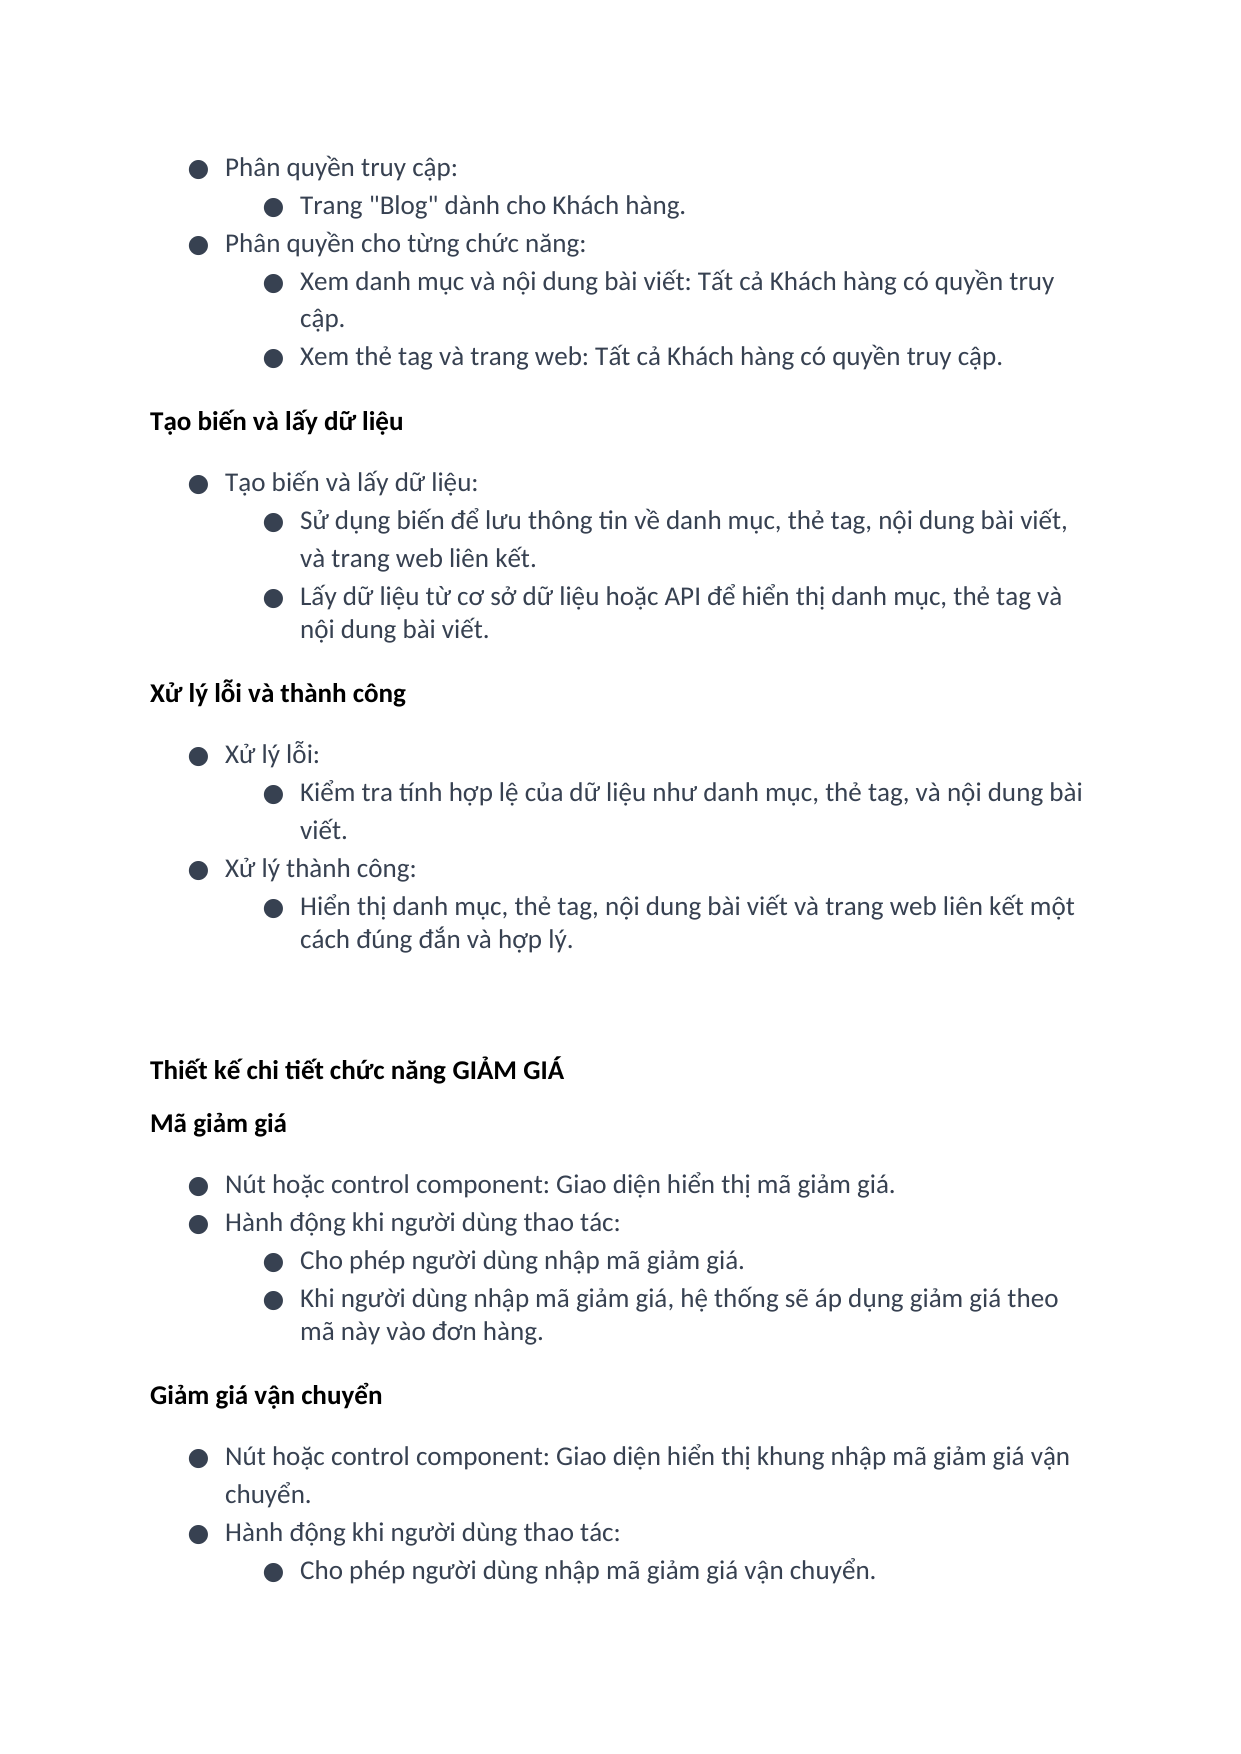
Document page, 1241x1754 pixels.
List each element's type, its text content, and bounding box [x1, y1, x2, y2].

subtitle Xử lý lỗi và thành công [150, 676, 1090, 709]
list Lấy dữ liệu từ cơ sở dữ liệu hoặc API để hiển thị danh mục, thẻ tag và nội dung bài viết. [262, 579, 1090, 645]
list Xử lý thành công: [187, 851, 1090, 884]
list Cho phép người dùng nhập mã giảm giá. [262, 1243, 1090, 1276]
list Tạo biến và lấy dữ liệu: [187, 465, 1090, 498]
list Hiển thị danh mục, thẻ tag, nội dung bài viết và trang web liên kết một cách đúng đắn và hợp lý. [262, 889, 1090, 955]
list Xử lý lỗi: [187, 737, 1090, 770]
list Khi người dùng nhập mã giảm giá, hệ thống sẽ áp dụng giảm giá theo mã này vào đơn hàng. [262, 1281, 1090, 1347]
list Kiểm tra tính hợp lệ của dữ liệu như danh mục, thẻ tag, và nội dung bài viết. [262, 775, 1090, 846]
subtitle Thiết kế chi tiết chức năng GIẢM GIÁ Mã giảm giá [150, 1053, 1090, 1139]
list Phân quyền cho từng chức năng: [187, 226, 1090, 259]
list Xem danh mục và nội dung bài viết: Tất cả Khách hàng có quyền truy cập. [262, 264, 1090, 335]
list Nút hoặc control component: Giao diện hiển thị mã giảm giá. [187, 1167, 1090, 1200]
subtitle Tạo biến và lấy dữ liệu [150, 404, 1090, 437]
list Trang "Blog" dành cho Khách hàng. [262, 188, 1090, 221]
list Hành động khi người dùng thao tác: [187, 1205, 1090, 1238]
list Cho phép người dùng nhập mã giảm giá vận chuyển. [262, 1553, 1090, 1586]
list Phân quyền truy cập: [187, 150, 1090, 183]
list Nút hoặc control component: Giao diện hiển thị khung nhập mã giảm giá vận chuyển. [187, 1439, 1090, 1510]
list Sử dụng biến để lưu thông tin về danh mục, thẻ tag, nội dung bài viết, và trang web liên kết. [262, 503, 1090, 574]
subtitle Giảm giá vận chuyển [150, 1378, 1090, 1411]
list Hành động khi người dùng thao tác: [187, 1515, 1090, 1548]
list Xem thẻ tag và trang web: Tất cả Khách hàng có quyền truy cập. [262, 339, 1090, 373]
